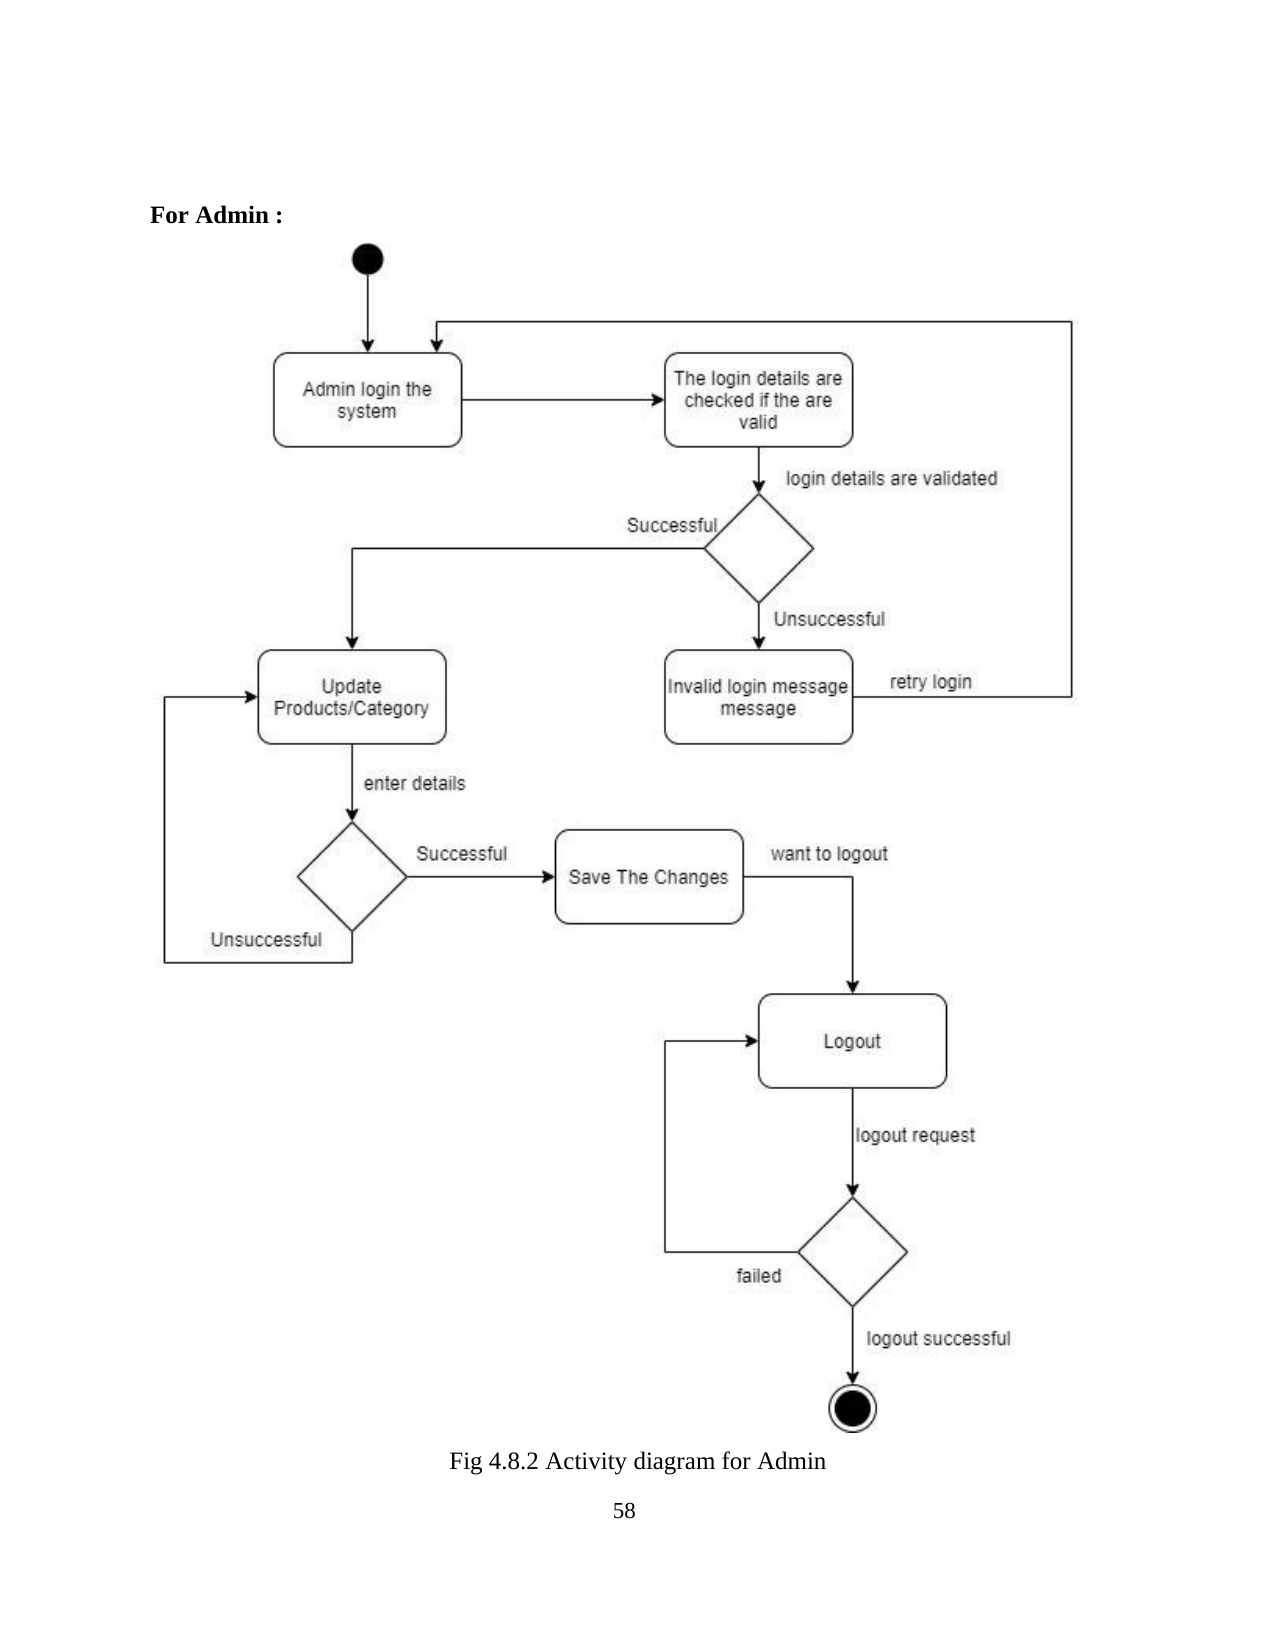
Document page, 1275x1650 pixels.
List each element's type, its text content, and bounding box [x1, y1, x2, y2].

subtitle For Admin : [150, 200, 1217, 229]
picture [153, 243, 1079, 1433]
